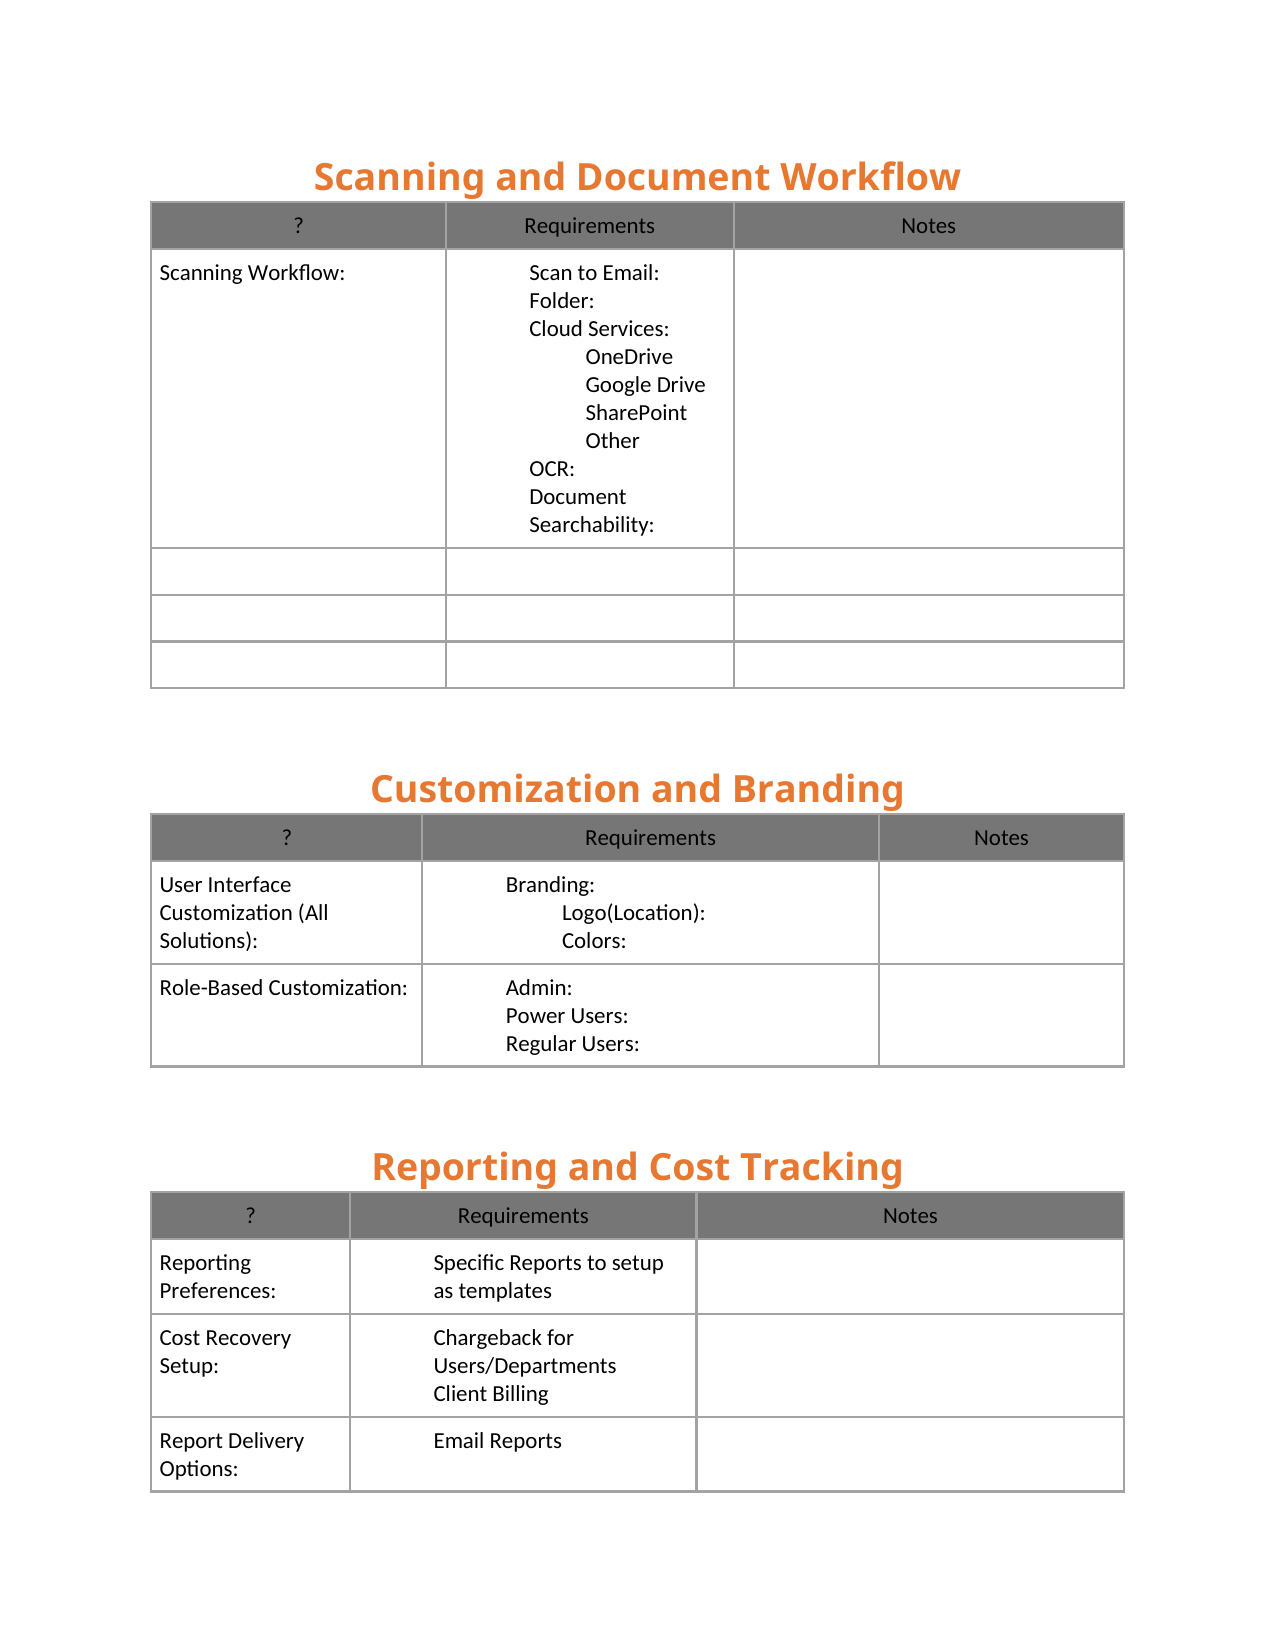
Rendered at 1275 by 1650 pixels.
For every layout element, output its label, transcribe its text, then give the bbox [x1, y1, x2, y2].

table_cell Branding: Logo(Location): Colors: [423, 862, 878, 962]
table_header Requirements [351, 1193, 695, 1238]
table_cell Scanning Workflow: [152, 250, 445, 547]
table_cell [735, 250, 1123, 547]
subtitle Reporting and Cost Tracking [150, 1140, 1125, 1191]
table_header Notes [880, 815, 1123, 860]
table_cell [735, 643, 1123, 687]
table_cell [152, 643, 445, 687]
table_header Requirements [447, 203, 733, 248]
table_cell [698, 1240, 1123, 1313]
table_cell [447, 596, 733, 640]
table_cell Chargeback for Users/Departments Client Billing [351, 1315, 695, 1416]
table_cell Specific Reports to setup as templates [351, 1240, 695, 1313]
table_header ? [152, 203, 445, 248]
table_cell [152, 549, 445, 593]
subtitle Scanning and Document Workflow [150, 150, 1125, 201]
table_cell [698, 1315, 1123, 1416]
table_cell Reporting Preferences: [152, 1240, 349, 1313]
table_cell [880, 965, 1123, 1065]
table_cell Scan to Email: Folder: Cloud Services: OneDrive Google Drive SharePoint Other OCR: Document Searchability: [447, 250, 733, 547]
table_cell [447, 549, 733, 593]
table_header Requirements [423, 815, 878, 860]
table_cell Role-Based Customization: [152, 965, 421, 1065]
table_cell Report Delivery Options: [152, 1418, 349, 1490]
table_header ? [152, 1193, 349, 1238]
table_cell Email Reports [351, 1418, 695, 1490]
table_header Notes [698, 1193, 1123, 1238]
table_cell [880, 862, 1123, 962]
table_cell User Interface Customization (All Solutions): [152, 862, 421, 962]
subtitle Customization and Branding [150, 762, 1125, 813]
table_cell Admin: Power Users: Regular Users: [423, 965, 878, 1065]
table_header Notes [735, 203, 1123, 248]
table_cell [447, 643, 733, 687]
table_cell [698, 1418, 1123, 1490]
table_cell [735, 549, 1123, 593]
table_cell Cost Recovery Setup: [152, 1315, 349, 1416]
table_cell [735, 596, 1123, 640]
table_cell [152, 596, 445, 640]
table_header ? [152, 815, 421, 860]
